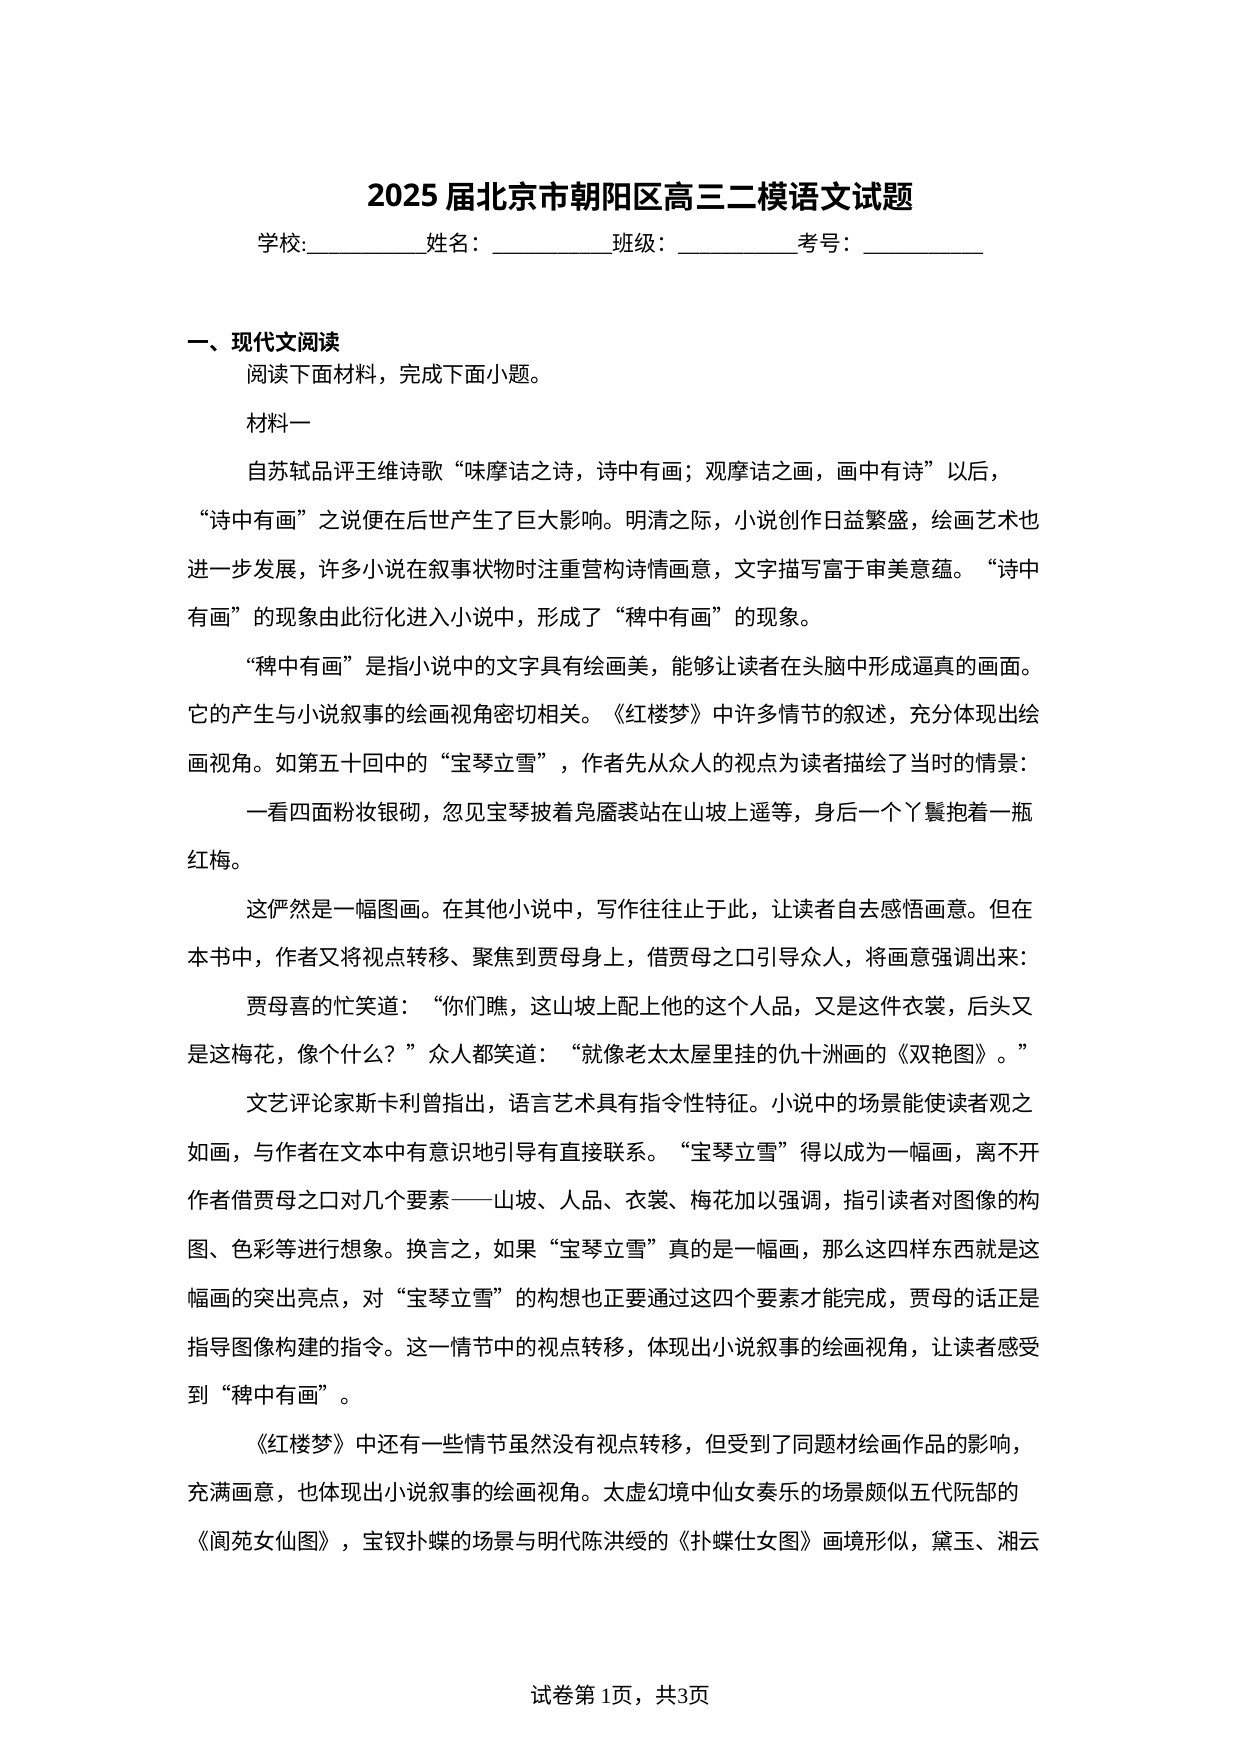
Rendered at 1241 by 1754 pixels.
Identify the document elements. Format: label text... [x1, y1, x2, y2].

text 自苏轼品评王维诗歌“味摩诘之诗，诗中有画；观摩诘之画，画中有诗”以后，“诗中有画”之说便在后世产生了巨大影响。明清之际，小说创作日益繁盛，绘画艺术也进一步发展，许多小说在叙事状物时注重营构诗情画意，文字描写富于审美意蕴。“诗中有画”的现象由此衍化进入小说中，形成了“稗中有画”的现象。 [187, 454, 1053, 632]
text 一、现代文阅读 [187, 324, 1053, 357]
text 贾母喜的忙笑道：“你们瞧，这山坡上配上他的这个人品，又是这件衣裳，后头又是这梅花，像个什么？”众人都笑道：“就像老太太屋里挂的仇十洲画的《双艳图》。” [187, 988, 1053, 1069]
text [187, 1426, 1053, 1556]
text 文艺评论家斯卡利曾指出，语言艺术具有指令性特征。小说中的场景能使读者观之如画，与作者在文本中有意识地引导有直接联系。“宝琴立雪”得以成为一幅画，离不开作者借贾母之口对几个要素——山坡、人品、衣裳、梅花加以强调，指引读者对图像的构图、色彩等进行想象。换言之，如果“宝琴立雪”真的是一幅画，那么这四样东西就是这幅画的突出亮点，对“宝琴立雪”的构想也正要通过这四个要素才能完成，贾母的话正是指导图像构建的指令。这一情节中的视点转移，体现出小说叙事的绘画视角，让读者感受到“稗中有画”。 [187, 1085, 1053, 1410]
text 材料一 [187, 405, 1053, 438]
text 学校:___________姓名：___________班级：___________考号：___________ [187, 227, 1053, 259]
text 2025届北京市朝阳区高三二模语文试题 [187, 162, 1053, 227]
text 一看四面粉妆银砌，忽见宝琴披着凫靥裘站在山坡上遥等，身后一个丫鬟抱着一瓶红梅。 [187, 794, 1053, 875]
text 阅读下面材料，完成下面小题。 [187, 357, 1053, 389]
text “稗中有画”是指小说中的文字具有绘画美，能够让读者在头脑中形成逼真的画面。它的产生与小说叙事的绘画视角密切相关。《红楼梦》中许多情节的叙述，充分体现出绘画视角。如第五十回中的“宝琴立雪”，作者先从众人的视点为读者描绘了当时的情景： [187, 648, 1053, 778]
text 这俨然是一幅图画。在其他小说中，写作往往止于此，让读者自去感悟画意。但在本书中，作者又将视点转移、聚焦到贾母身上，借贾母之口引导众人，将画意强调出来： [187, 891, 1053, 972]
